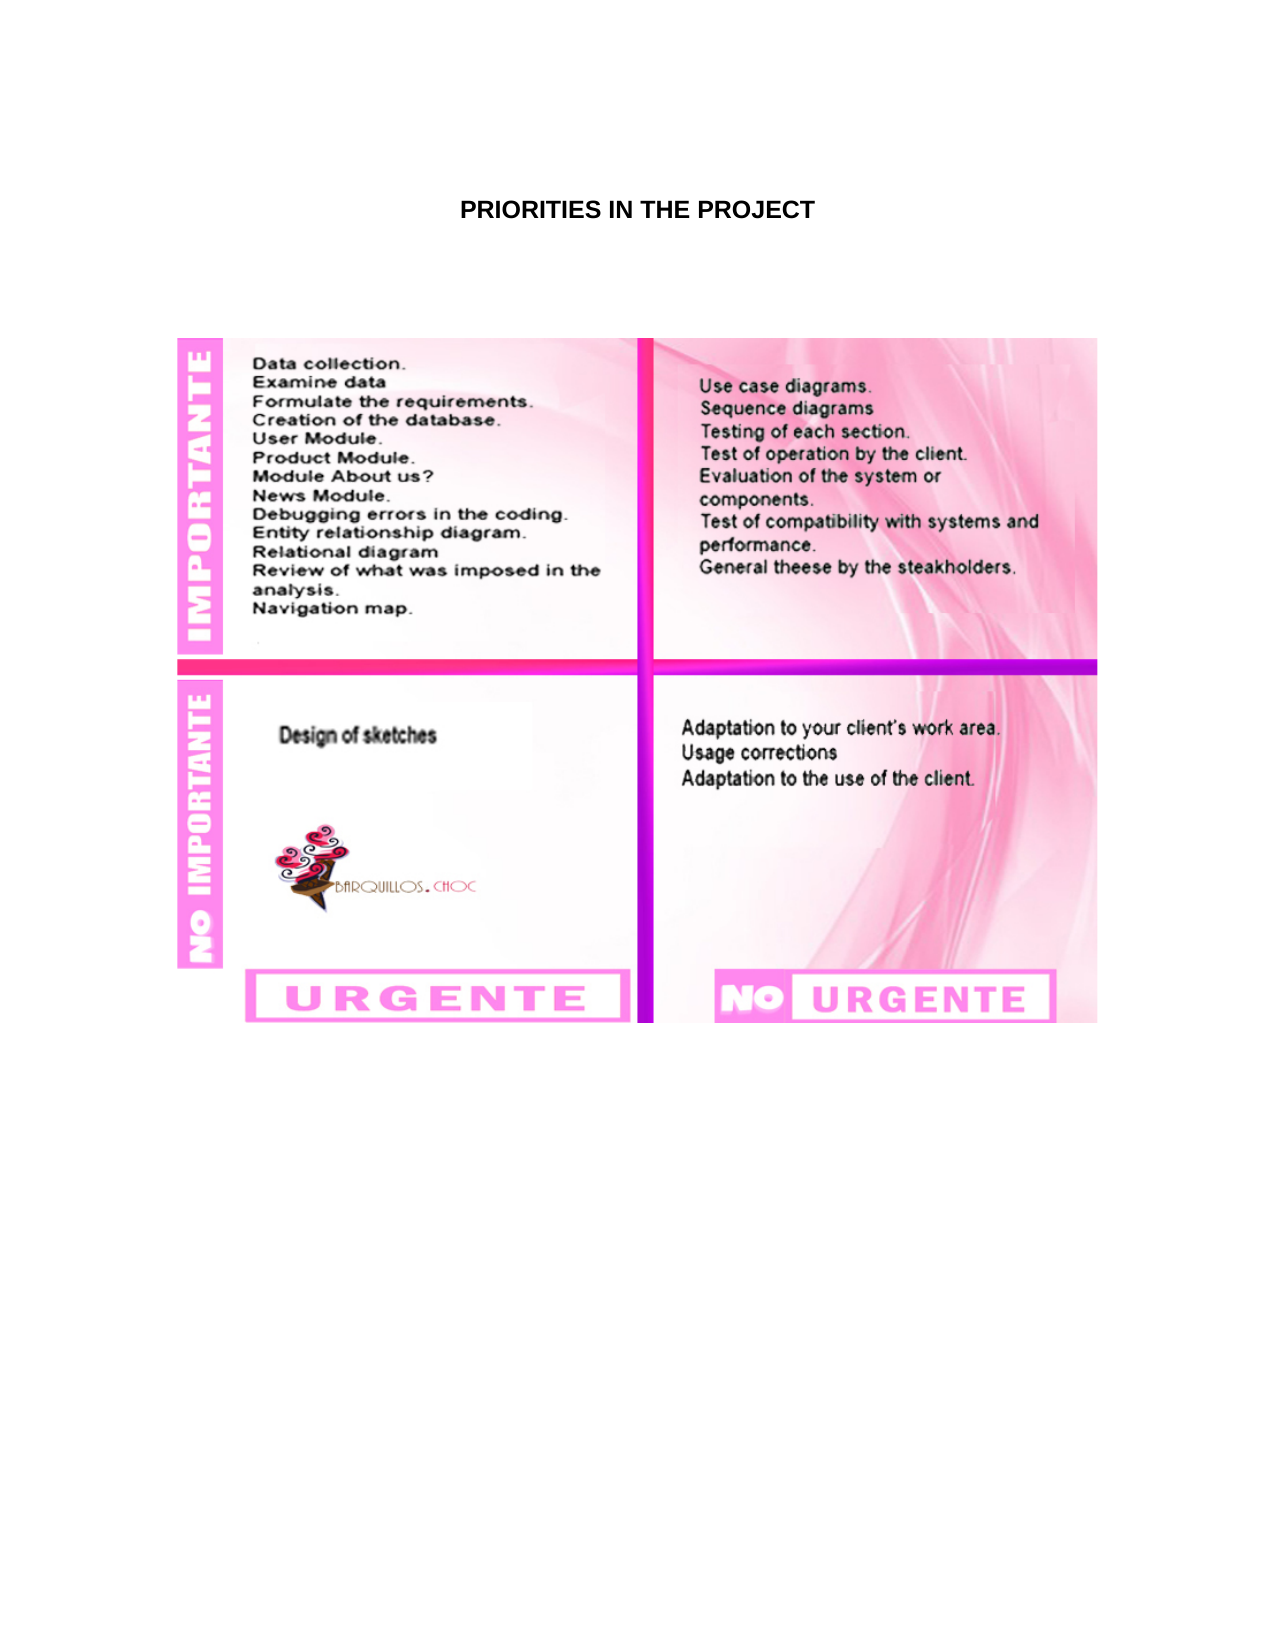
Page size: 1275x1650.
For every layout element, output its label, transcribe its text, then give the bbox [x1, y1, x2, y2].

picture [177, 338, 1098, 1023]
text PRIORITIES IN THE PROJECT [177, 195, 1098, 224]
